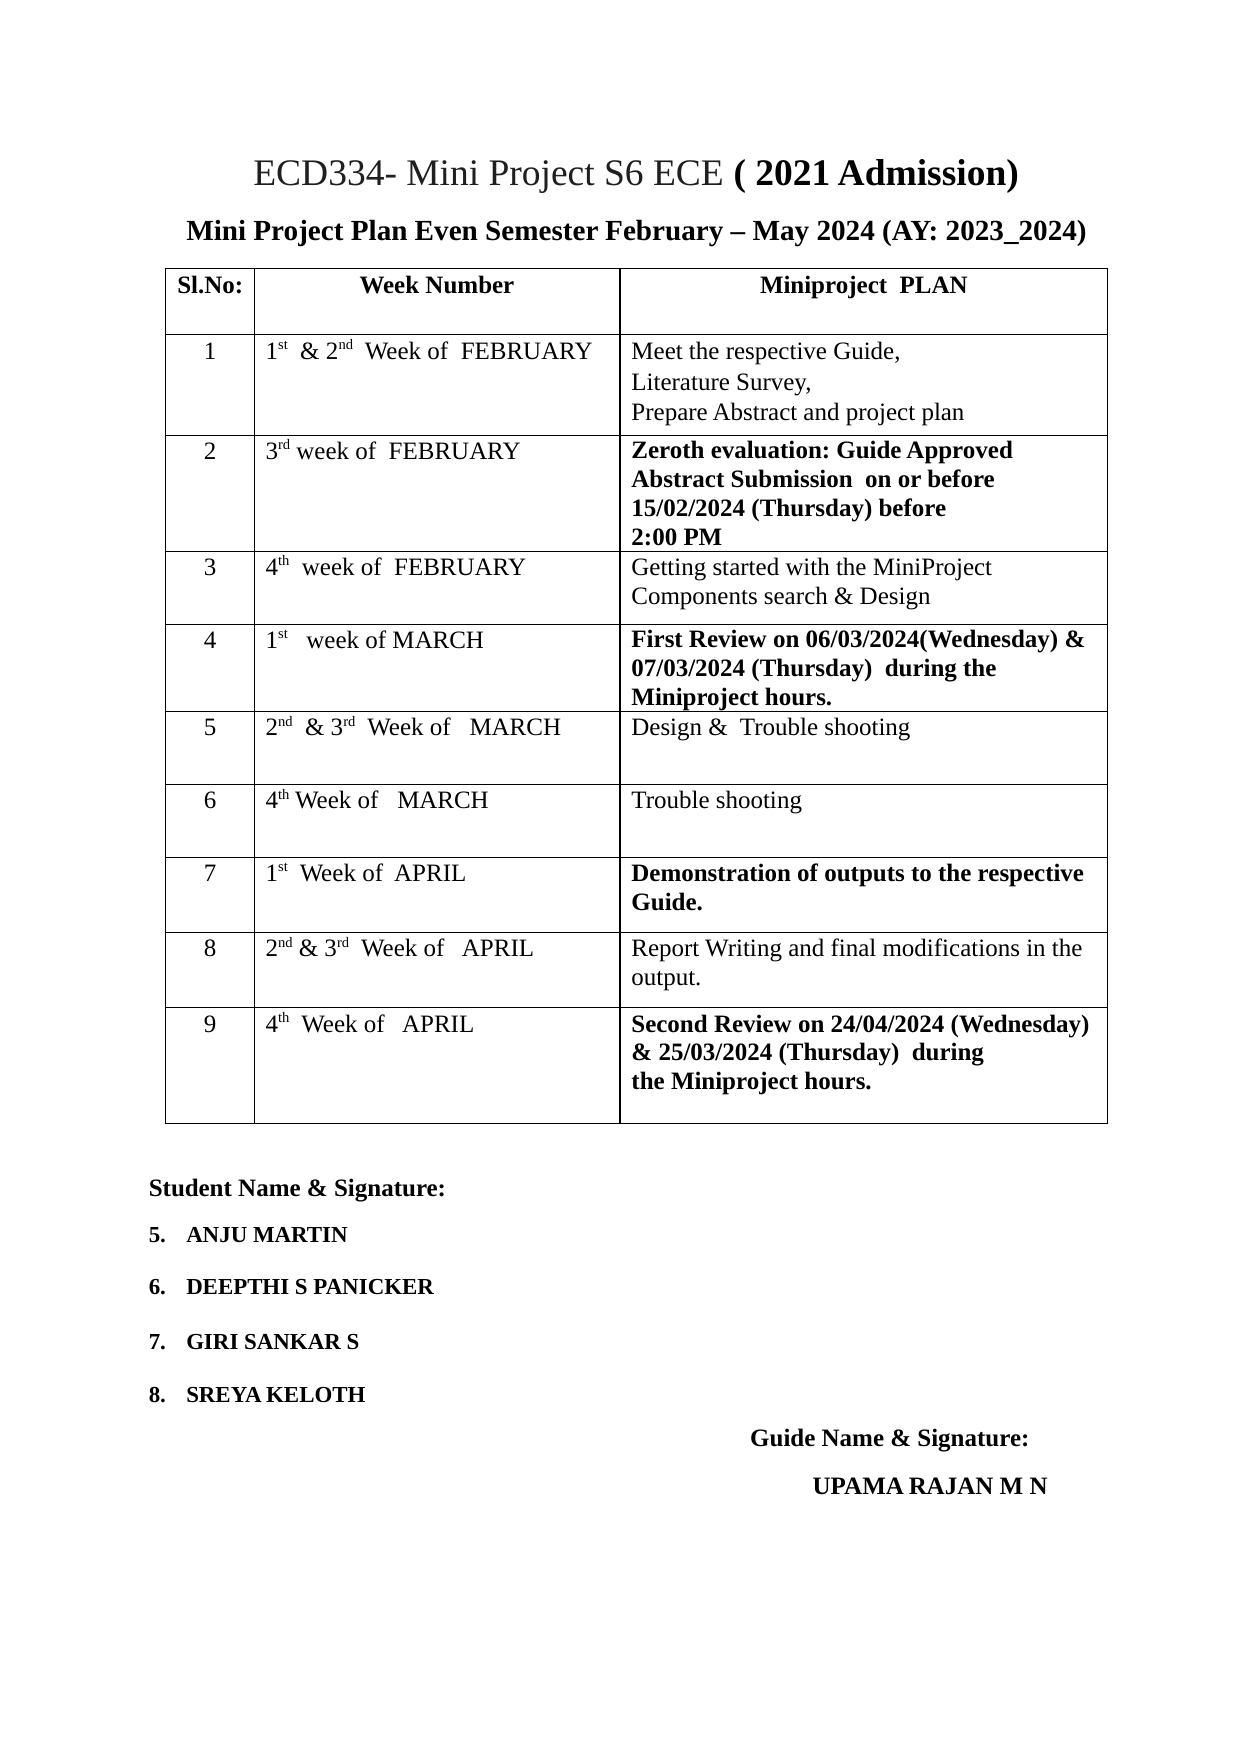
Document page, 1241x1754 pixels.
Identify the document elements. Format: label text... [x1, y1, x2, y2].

table_cell 3rd week of FEBRUARY [255, 436, 619, 551]
table_cell Demonstration of outputs to the respective Guide. [621, 858, 1107, 932]
table_cell 3 [166, 552, 254, 624]
table_header Sl.No: [166, 269, 254, 334]
text UPAMA RAJAN M N [150, 1471, 1122, 1500]
table_cell First Review on 06/03/2024(Wednesday) & 07/03/2024 (Thursday) during the Miniproject hours. [621, 625, 1107, 711]
table_cell Second Review on 24/04/2024 (Wednesday) & 25/03/2024 (Thursday) during the Miniproject hours. [621, 1008, 1107, 1123]
table_cell 7 [166, 858, 254, 932]
table_cell 8 [166, 933, 254, 1007]
table_cell Meet the respective Guide, Literature Survey, Prepare Abstract and project plan [621, 335, 1107, 434]
table_cell 2 [166, 436, 254, 551]
table_cell 4th Week of APRIL [255, 1008, 619, 1123]
table_cell 1st Week of APRIL [255, 858, 619, 932]
table_cell 6 [166, 785, 254, 857]
table_cell 2nd & 3rd Week of MARCH [255, 712, 619, 784]
table_cell 4 [166, 625, 254, 711]
list DEEPTHI S PANICKER [148, 1273, 1122, 1300]
table_cell 9 [166, 1008, 254, 1123]
table_header Week Number [255, 269, 619, 334]
text Student Name & Signature: [148, 1173, 1122, 1202]
list SREYA KELOTH [148, 1381, 1122, 1407]
table_cell Design & Trouble shooting [621, 712, 1107, 784]
table_cell 4th Week of MARCH [255, 785, 619, 857]
table_cell Trouble shooting [621, 785, 1107, 857]
table_header Miniproject PLAN [621, 269, 1107, 334]
list ANJU MARTIN [148, 1221, 1122, 1247]
text ECD334- Mini Project S6 ECE ( 2021 Admission) [150, 150, 1122, 193]
table_cell Getting started with the MiniProject Components search & Design [621, 552, 1107, 624]
table_cell 1st & 2nd Week of FEBRUARY [255, 335, 619, 434]
table_cell 2nd & 3rd Week of APRIL [255, 933, 619, 1007]
text Guide Name & Signature: [150, 1423, 1122, 1452]
table_cell 4th week of FEBRUARY [255, 552, 619, 624]
list GIRI SANKAR S [148, 1328, 1122, 1354]
table_cell Report Writing and final modifications in the output. [621, 933, 1107, 1007]
text Mini Project Plan Even Semester February – May 2024 (AY: 2023_2024) [150, 213, 1122, 247]
table_cell 5 [166, 712, 254, 784]
table_cell 1st week of MARCH [255, 625, 619, 711]
table_cell Zeroth evaluation: Guide Approved Abstract Submission on or before 15/02/2024 (Thursday) before 2:00 PM [621, 436, 1107, 551]
table_cell 1 [166, 335, 254, 434]
